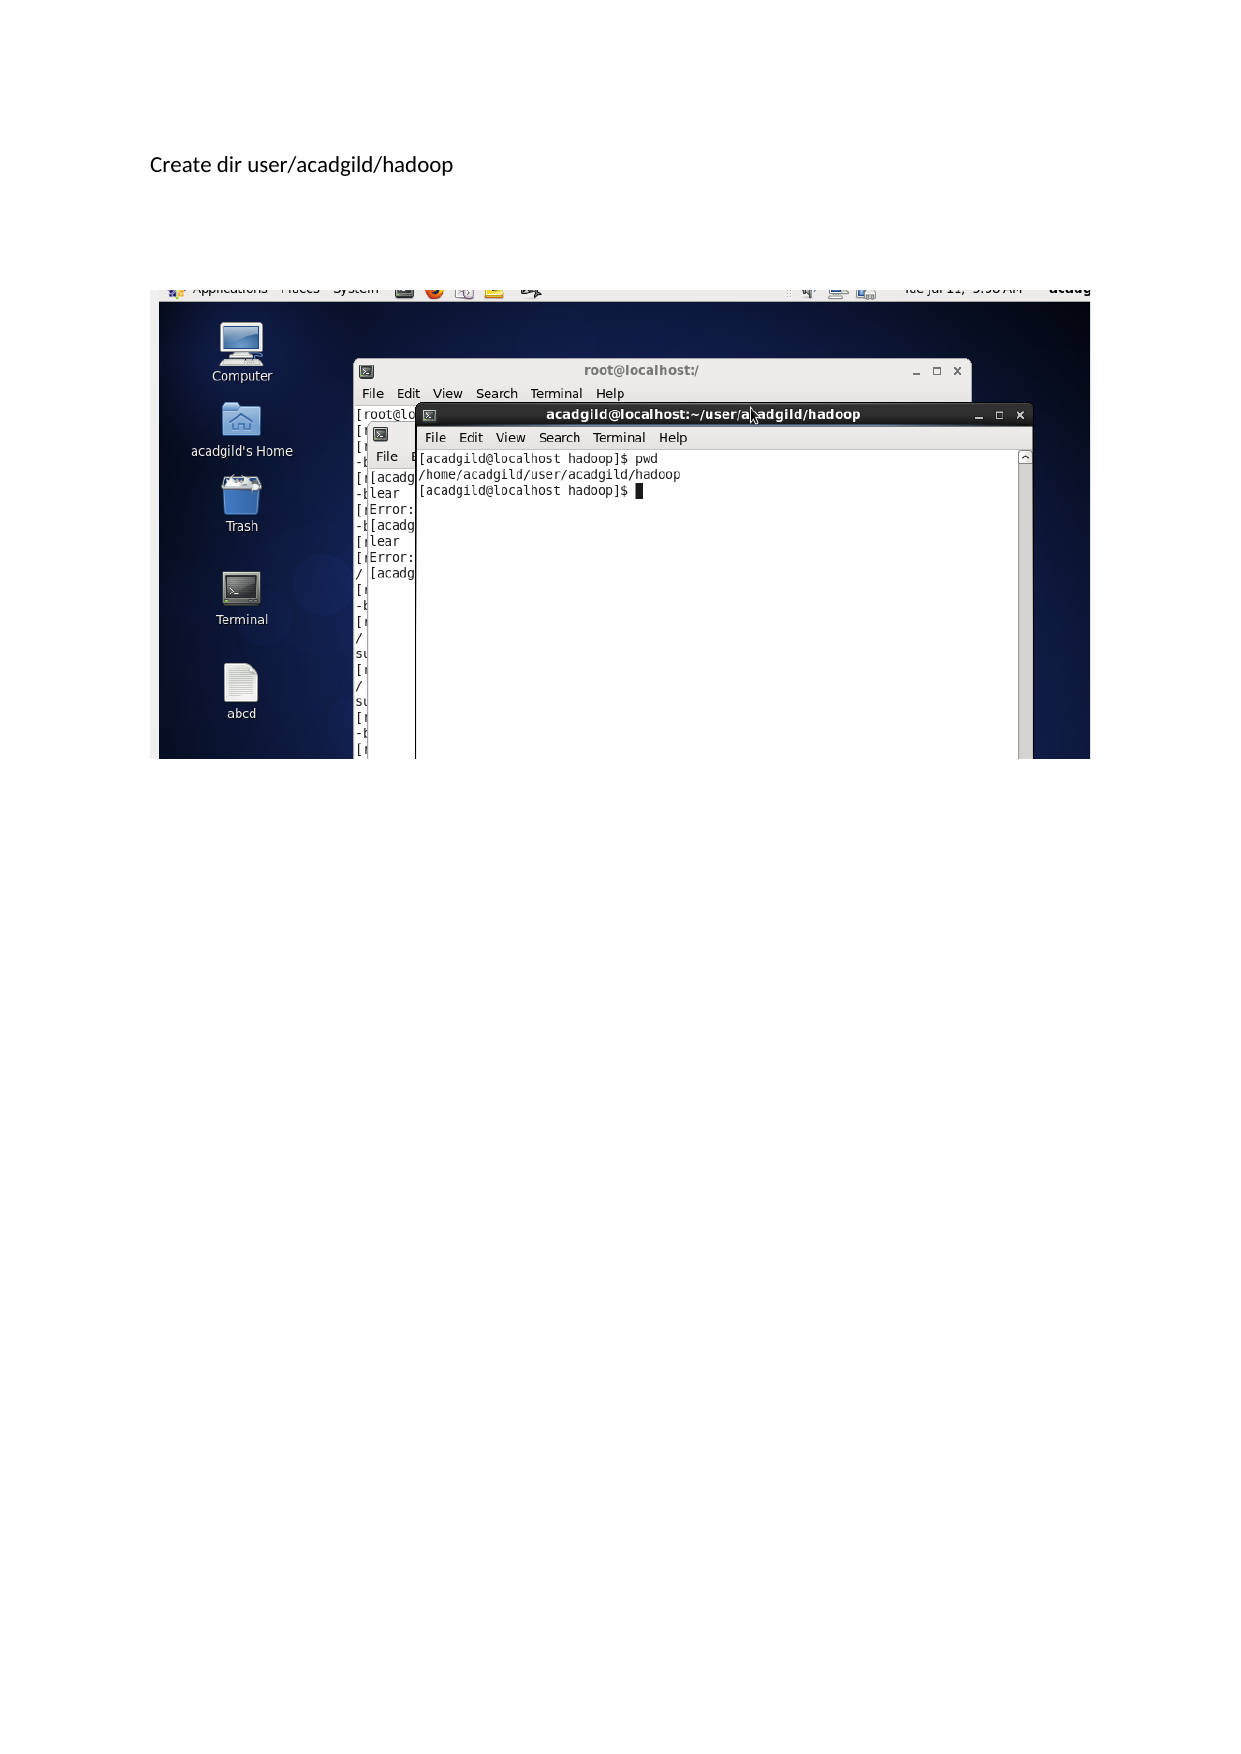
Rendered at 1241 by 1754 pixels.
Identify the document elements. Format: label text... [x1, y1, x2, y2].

picture [150, 290, 1091, 759]
text Create dir user/acadgild/hadoop [150, 150, 1090, 178]
